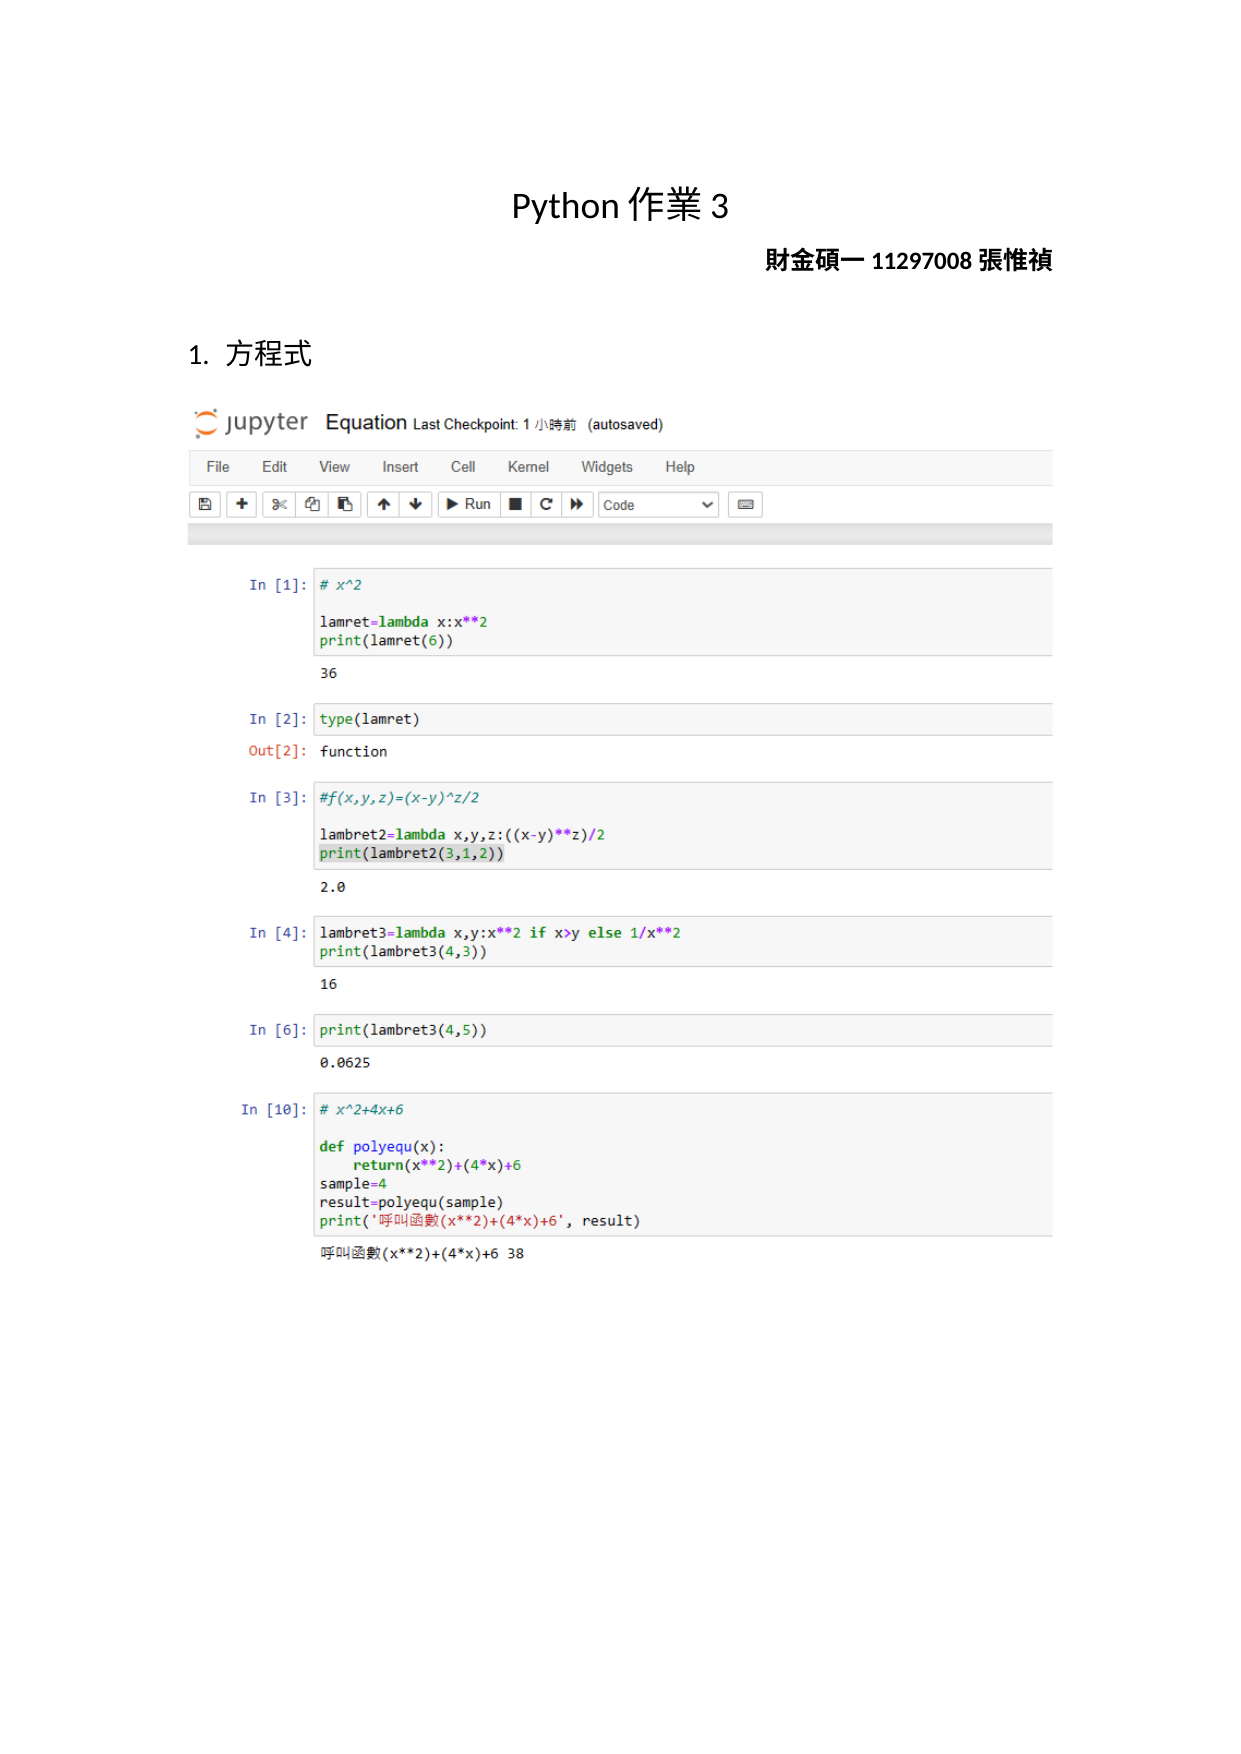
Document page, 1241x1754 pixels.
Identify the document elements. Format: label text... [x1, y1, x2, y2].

list 方程式 [187, 314, 1053, 389]
text Python作業3 [187, 164, 1053, 239]
picture [187, 389, 1053, 1266]
text 財金碩一 11297008 張惟禎 [187, 239, 1053, 277]
